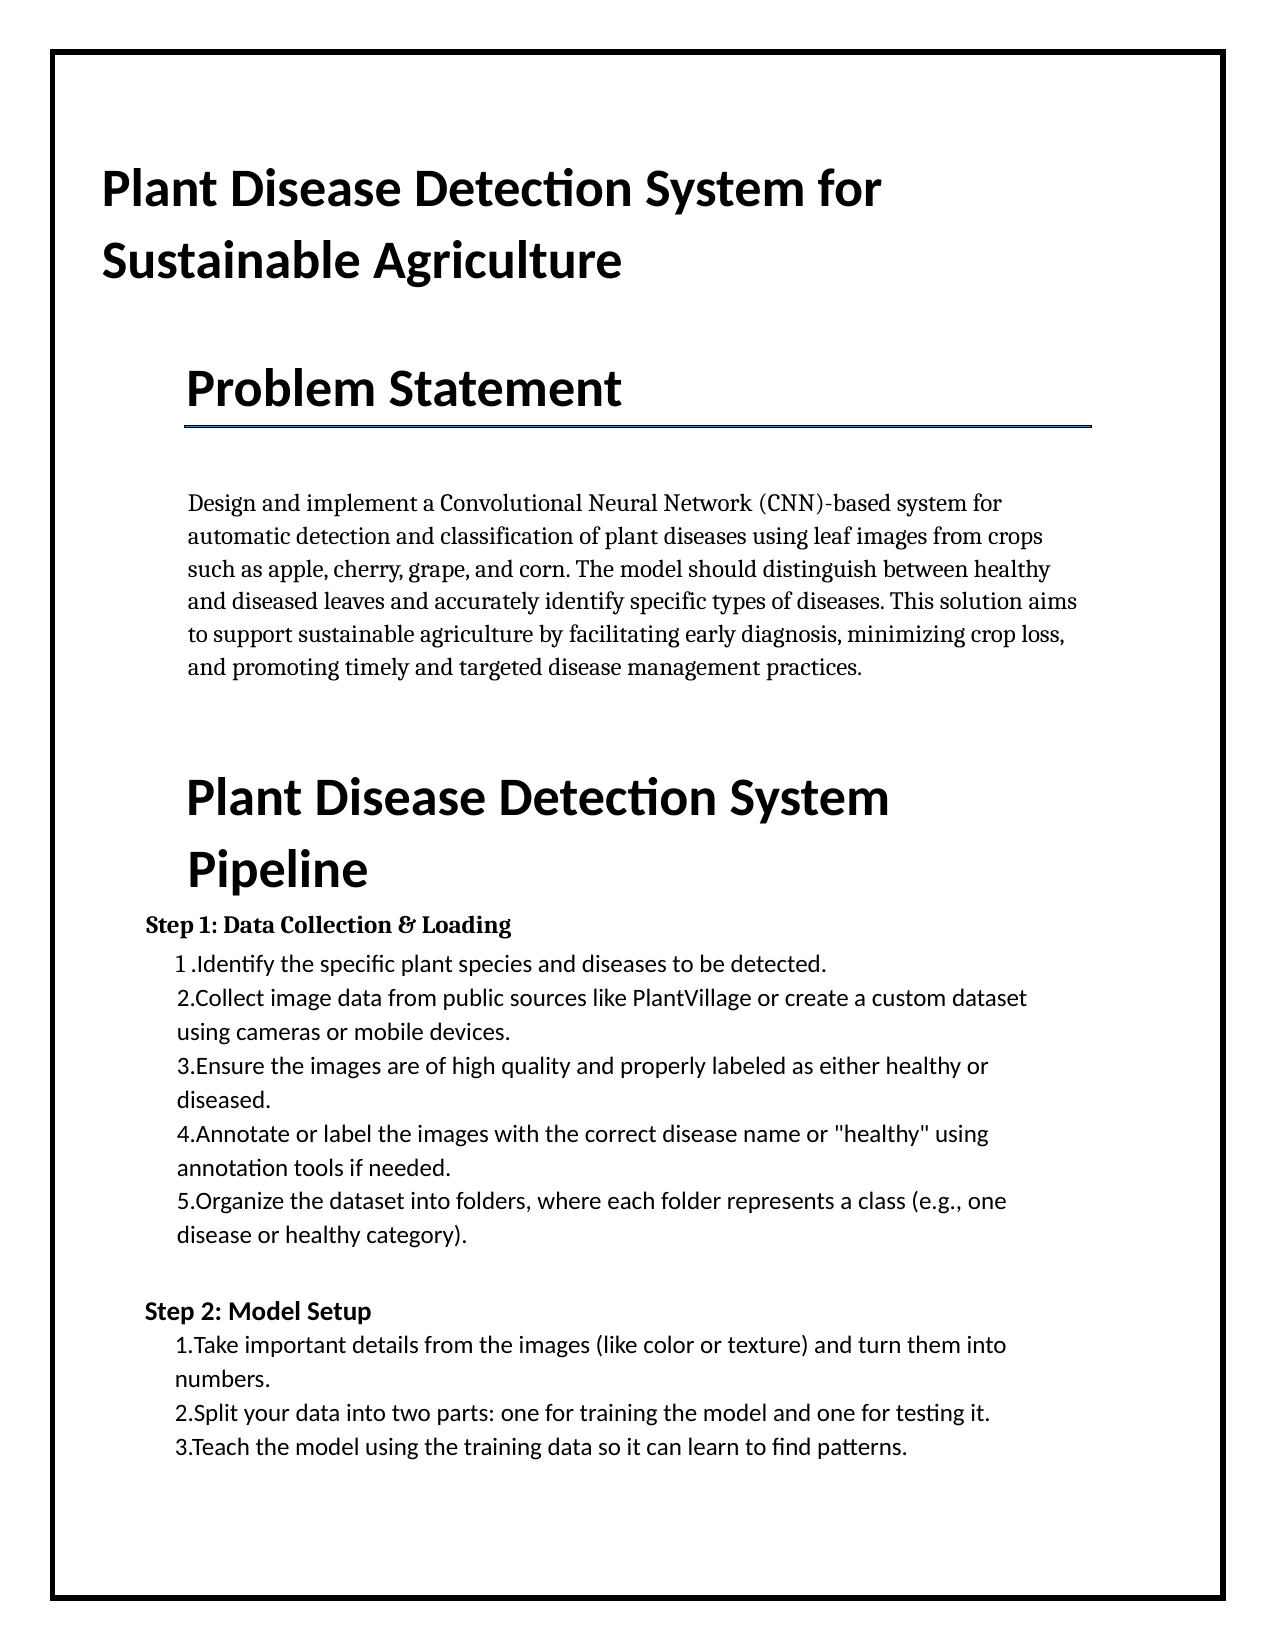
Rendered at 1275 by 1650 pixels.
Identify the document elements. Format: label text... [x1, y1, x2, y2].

text Design and implement a Convolutional Neural Network (CNN)-based system for automatic detection and classification of plant diseases using leaf images from crops such as apple, cherry, grape, and corn. The model should distinguish between healthy and diseased leaves and accurately identify specific types of diseases. This solution aims to support sustainable agriculture by facilitating early diagnosis, minimizing crop loss, and promoting timely and targeted disease management practices. [188, 489, 1082, 681]
text Plant Disease Detection System Pipeline [186, 763, 1082, 901]
text Plant Disease Detection System for Sustainable Agriculture [102, 154, 977, 292]
text 1 .Identify the specific plant species and diseases to be detected. 2.Collect image data from public sources like PlantVillage or create a custom dataset using cameras or mobile devices. 3.Ensure the images are of high quality and properly labeled as either healthy or diseased. 4.Annotate or label the images with the correct disease name or "healthy" using annotation tools if needed. 5.Organize the dataset into folders, where each folder represents a class (e.g., one disease or healthy category). [176, 948, 1082, 1250]
subtitle Step 2: Model Setup [102, 1294, 1082, 1327]
text Step 1: Data Collection & Loading [101, 911, 1082, 940]
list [174, 1329, 1082, 1462]
subtitle Problem Statement [186, 354, 1082, 420]
